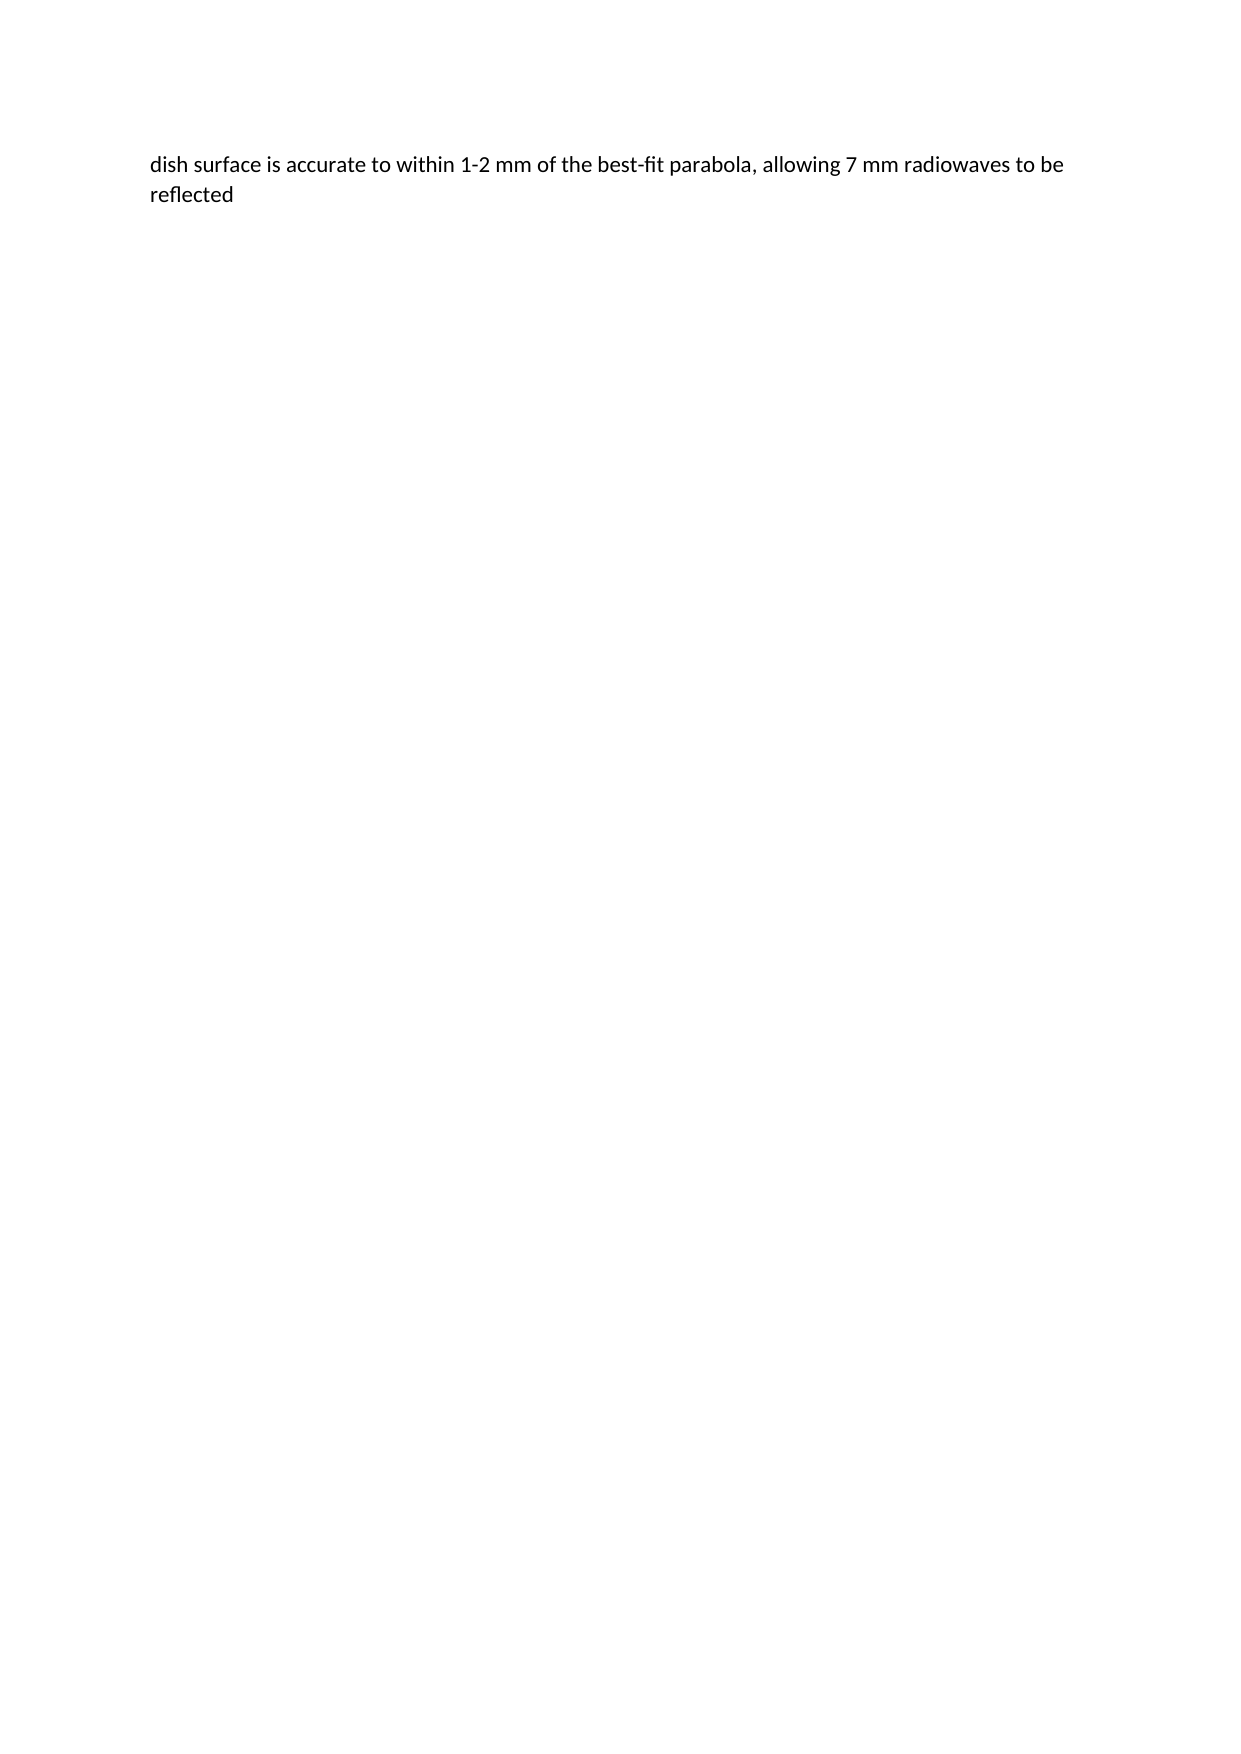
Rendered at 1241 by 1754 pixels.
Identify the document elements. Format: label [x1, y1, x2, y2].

text [150, 150, 1090, 208]
